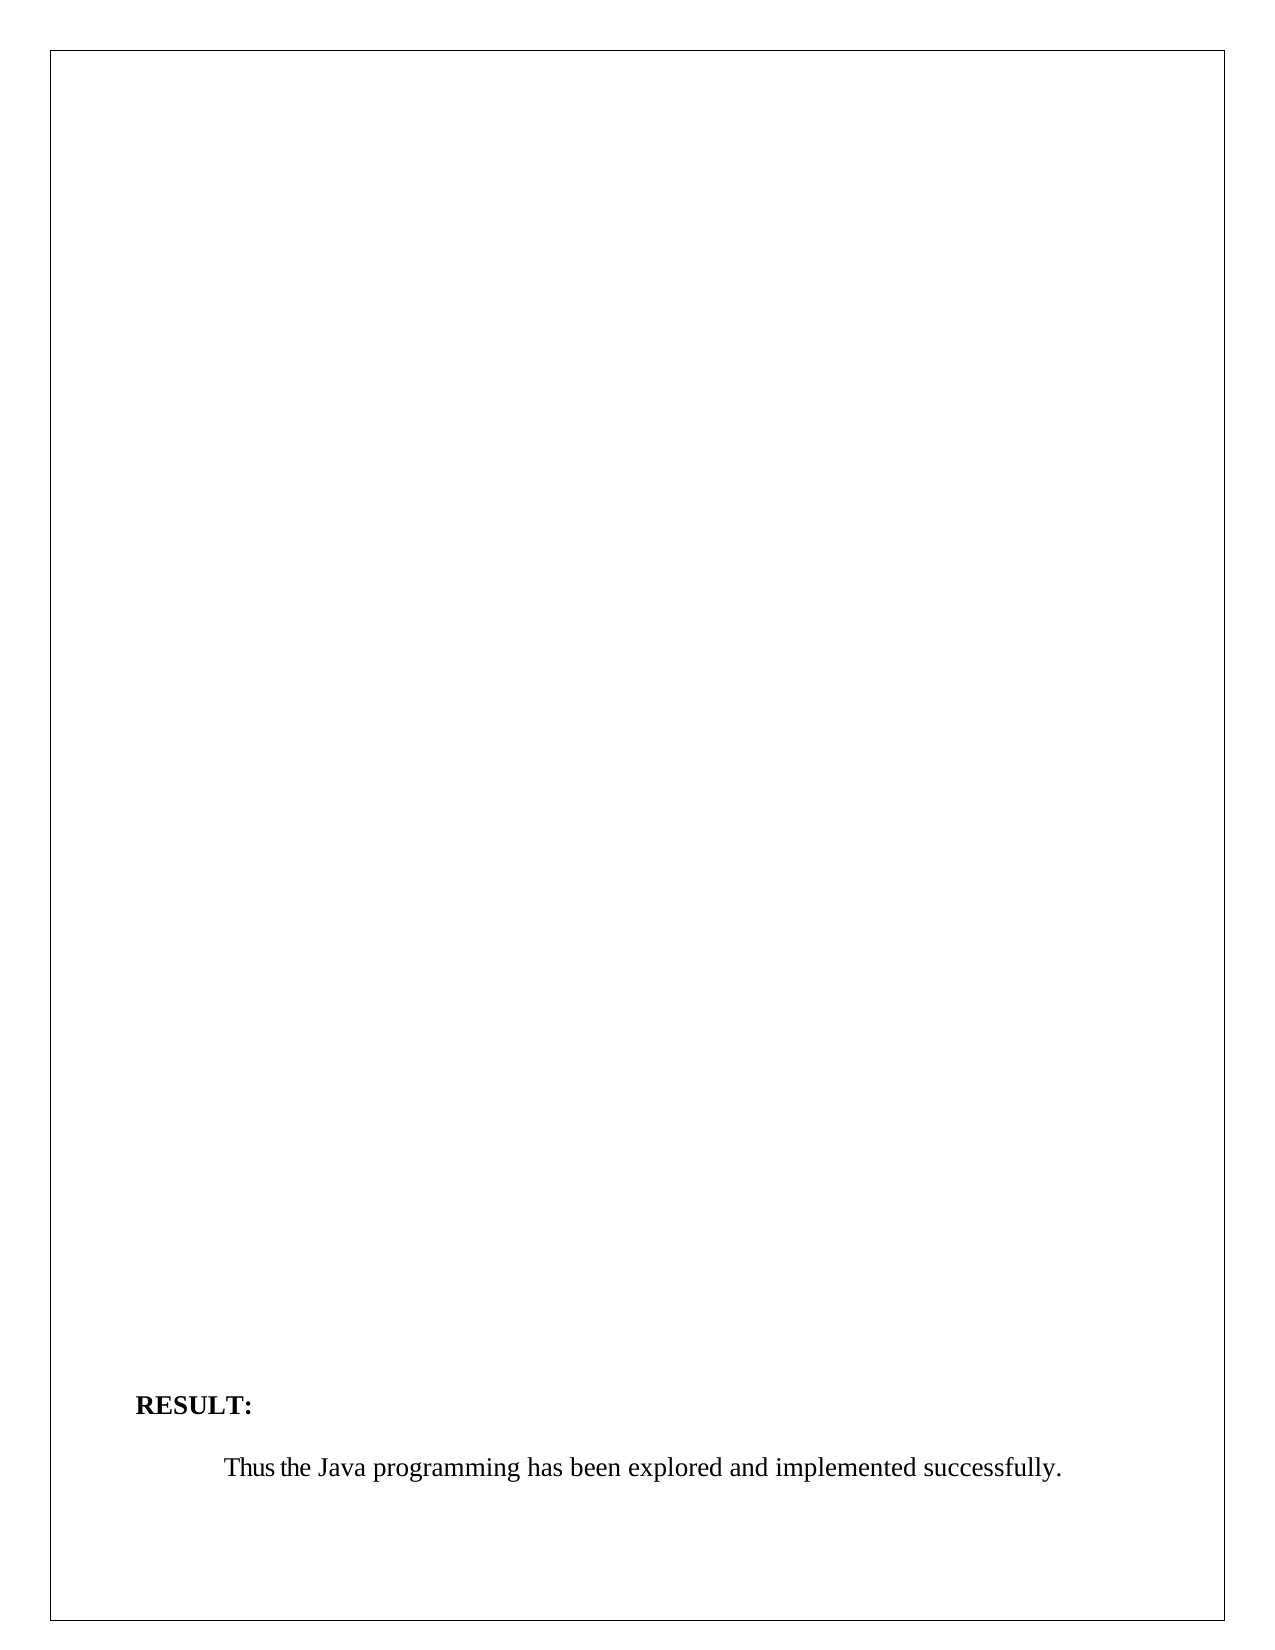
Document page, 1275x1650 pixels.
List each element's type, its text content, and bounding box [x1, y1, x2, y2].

text Thus the Java programming has been explored and implemented successfully. [135, 1451, 1139, 1482]
text RESULT: [135, 1389, 1139, 1420]
